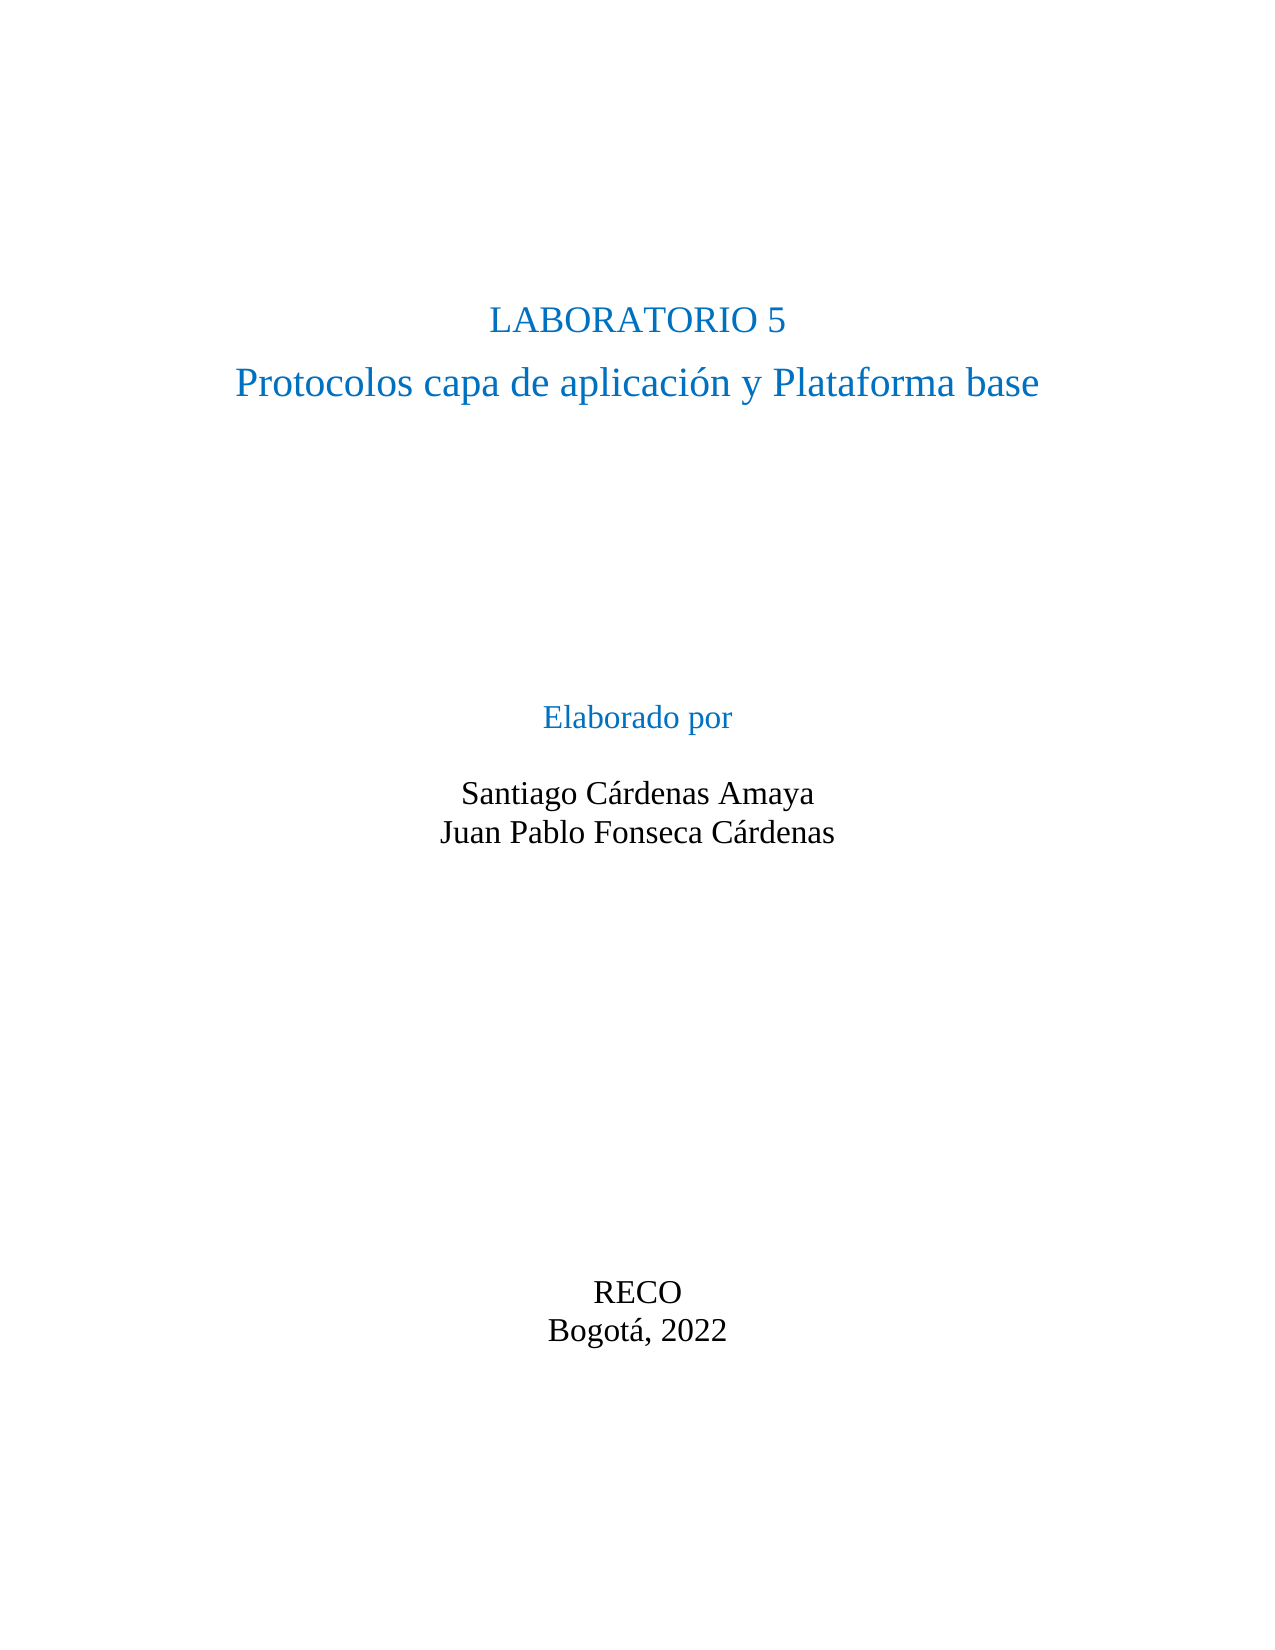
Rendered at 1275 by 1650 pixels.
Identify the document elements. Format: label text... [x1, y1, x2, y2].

text Santiago Cárdenas Amaya [177, 774, 1098, 812]
text Bogotá, 2022 [177, 1310, 1098, 1349]
text RECO [177, 1272, 1098, 1310]
text Juan Pablo Fonseca Cárdenas [177, 812, 1098, 850]
text Protocolos capa de aplicación y Plataforma base [177, 357, 1098, 405]
text Elaborado por [177, 697, 1098, 735]
text LABORATORIO 5 [177, 298, 1098, 341]
